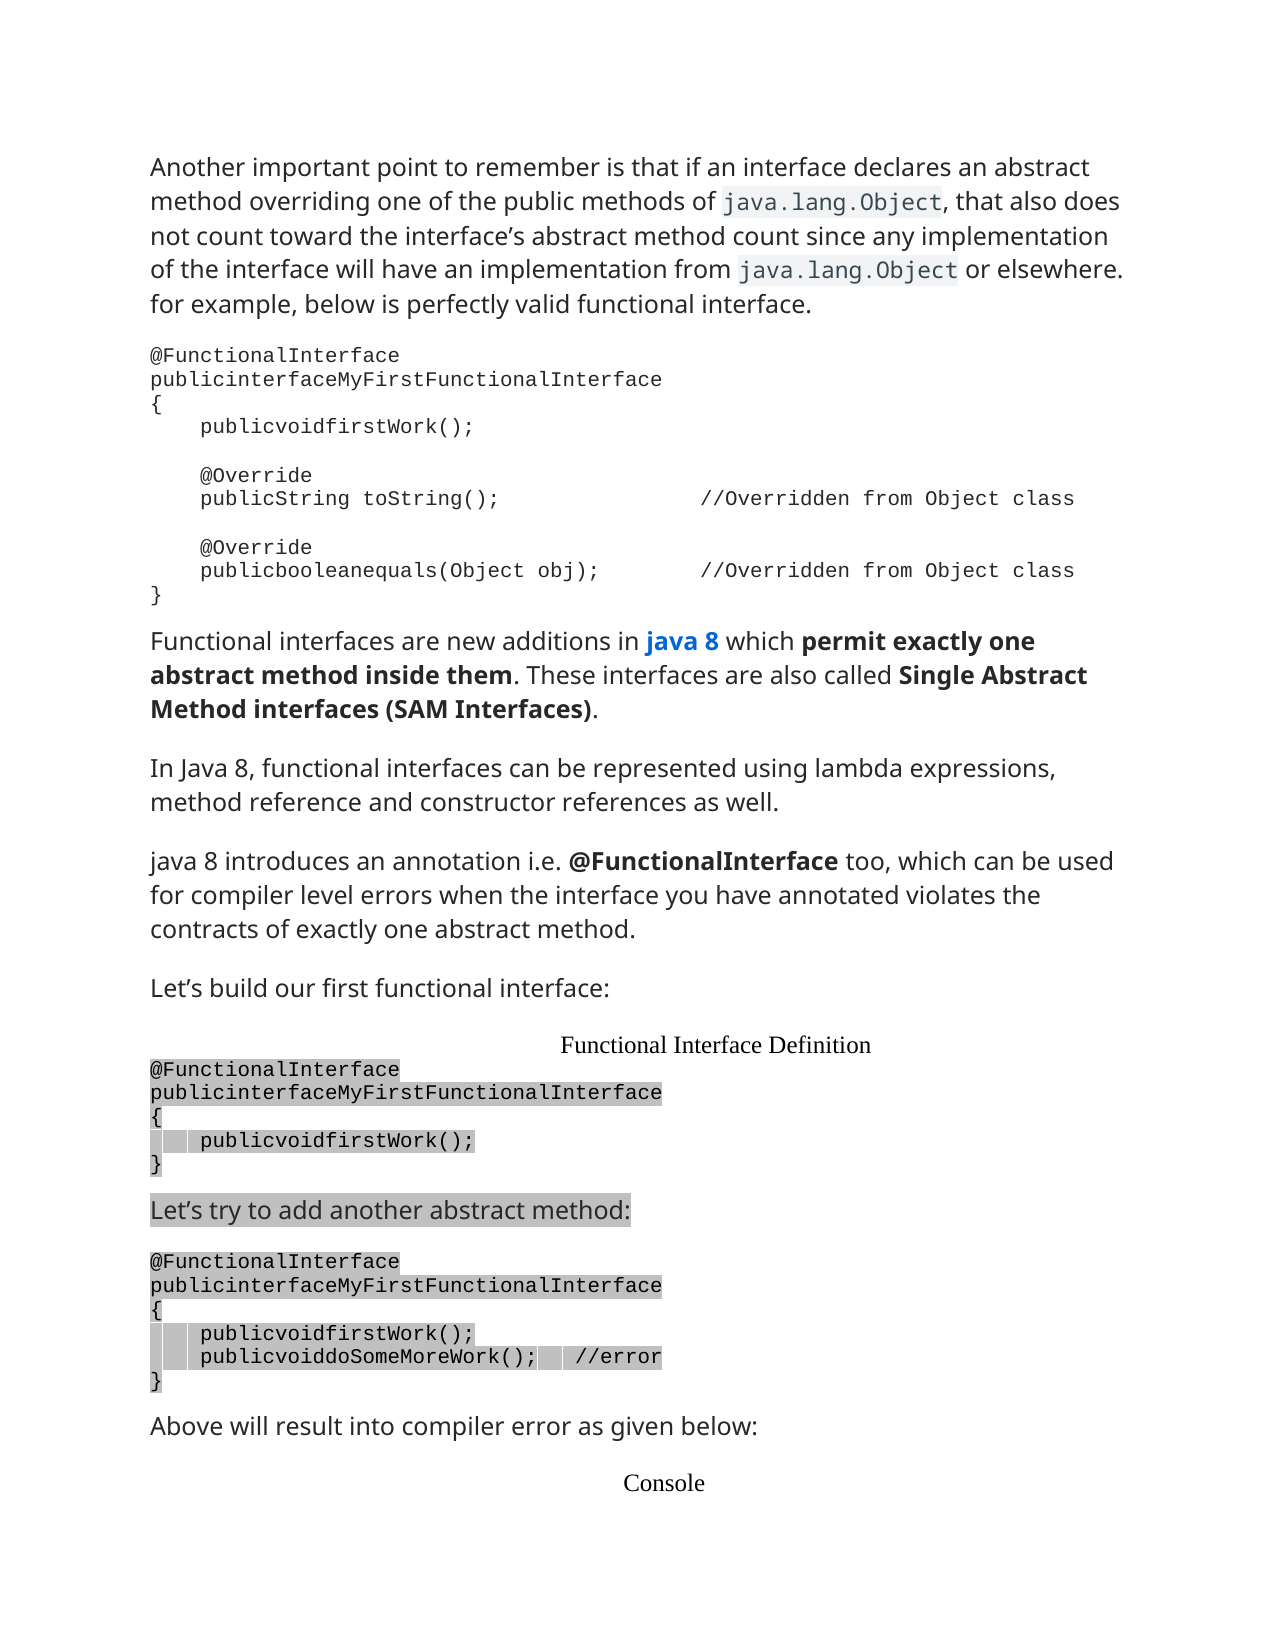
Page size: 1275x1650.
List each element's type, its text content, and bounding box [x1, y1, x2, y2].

text In Java 8, functional interfaces can be represented using lambda expressions, method reference and constructor references as well. [150, 751, 1125, 819]
text publicinterfaceMyFirstFunctionalInterface [150, 369, 1125, 393]
text @Override [150, 465, 1125, 488]
table_cell @FunctionalInterface publicinterfaceMyFirstFunctionalInterface { publicvoidfirstWork(); } [150, 1059, 1275, 1177]
text Let’s try to add another abstract method: [150, 1192, 1125, 1227]
text Let’s build our first functional interface: [150, 971, 1125, 1005]
text { [150, 393, 1125, 416]
text java 8 introduces an annotation i.e. @FunctionalInterface too, which can be used for compiler level errors when the interface you have annotated violates the contracts of exactly one abstract method. [150, 844, 1125, 946]
text } [150, 584, 1125, 608]
table_header Functional Interface Definition [150, 1030, 1275, 1059]
text Functional interfaces are new additions in java 8 which permit exactly one abstract method inside them. These interfaces are also called Single Abstract Method interfaces (SAM Interfaces). [150, 623, 1125, 726]
text @Override [150, 537, 1125, 560]
text publicvoidfirstWork(); [150, 416, 1125, 440]
text Another important point to remember is that if an interface declares an abstract method overriding one of the public methods of java.lang.Object, that also does not count toward the interface’s abstract method count since any implementation of the interface will have an implementation from java.lang.Object or elsewhere. for example, below is perfectly valid functional interface. [150, 150, 1125, 320]
text publicString toString(); //Overridden from Object class [150, 488, 1125, 512]
text Above will result into compiler error as given below: [150, 1409, 1125, 1443]
table_header @FunctionalInterface publicinterfaceMyFirstFunctionalInterface { publicvoidfirstWork(); publicvoiddoSomeMoreWork(); //error } [150, 1252, 1275, 1393]
text publicbooleanequals(Object obj); //Overridden from Object class [150, 560, 1125, 584]
table_header Console [47, 1468, 1275, 1497]
text @FunctionalInterface [150, 345, 1125, 369]
